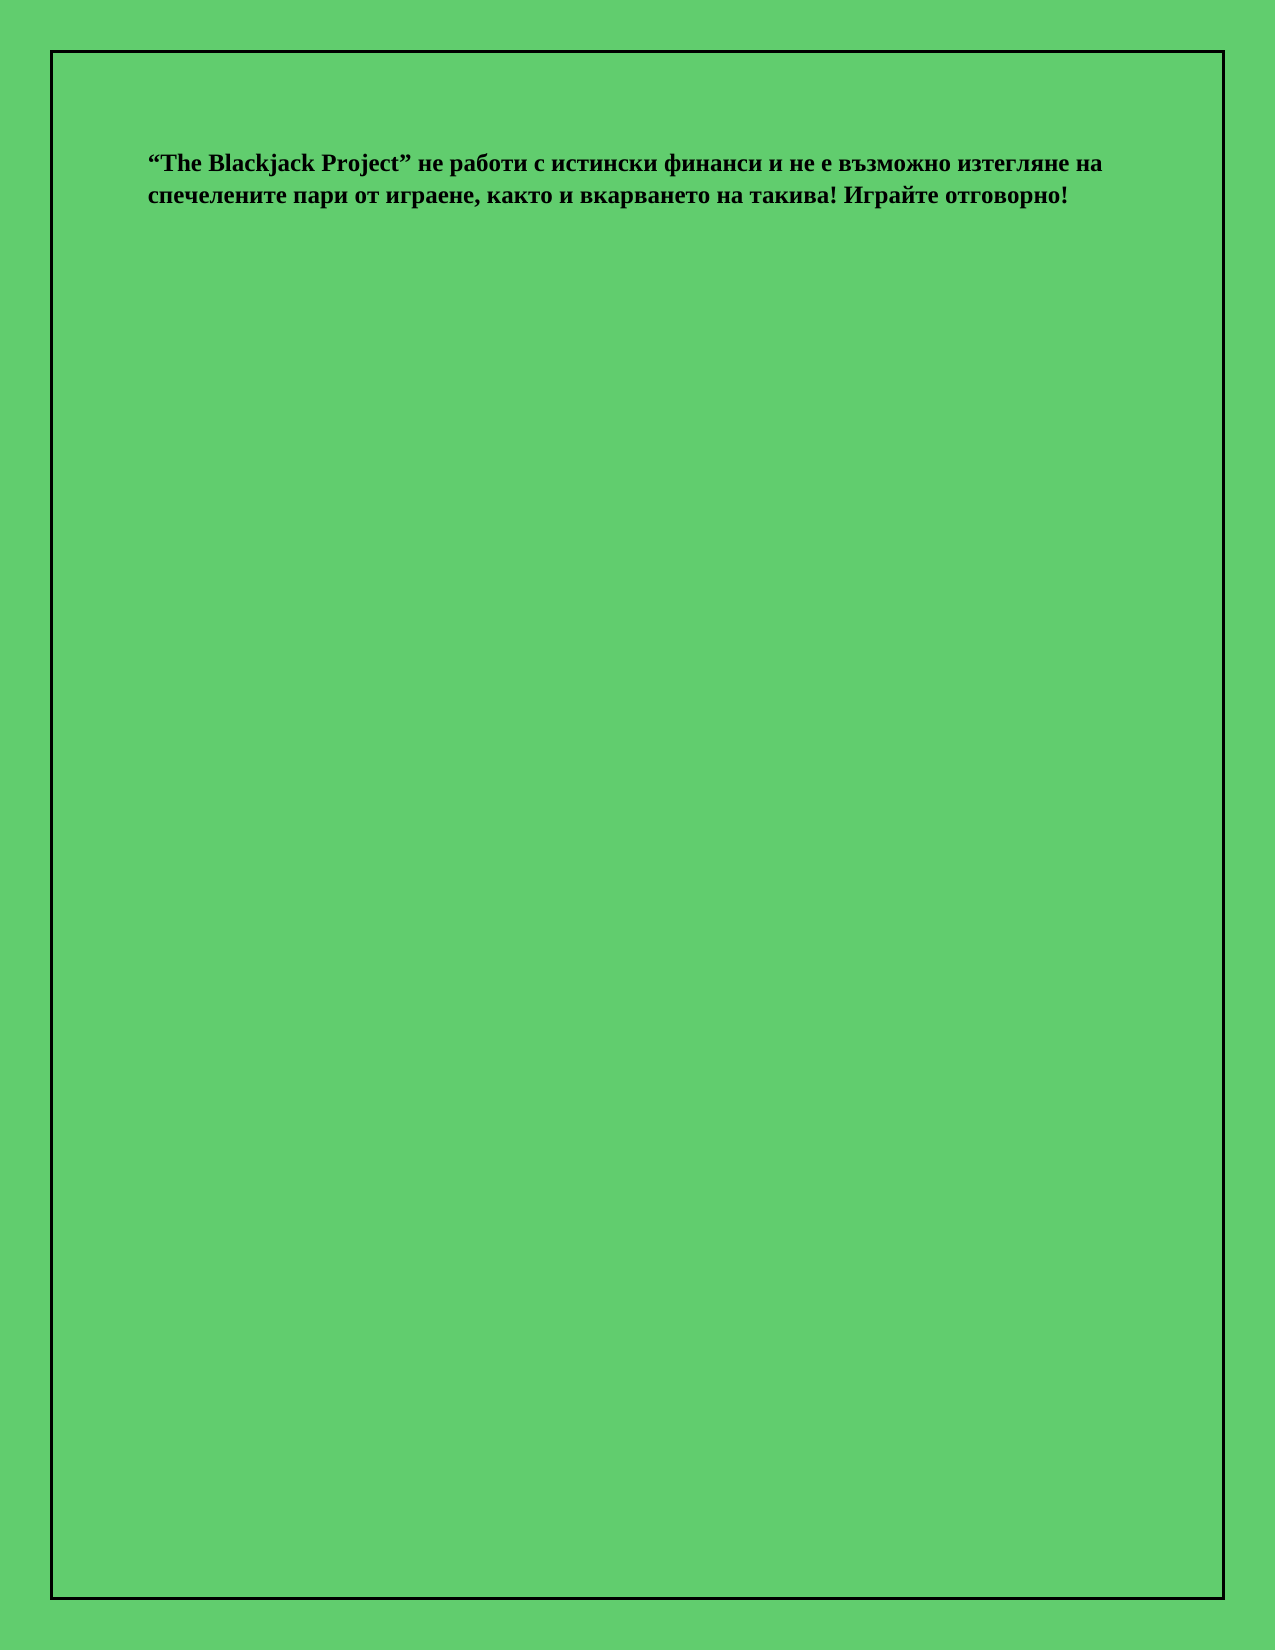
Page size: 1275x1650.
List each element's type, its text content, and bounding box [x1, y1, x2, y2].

text “The Blackjack Project” не работи с истински финанси и не е възможно изтегляне на спечелените пари от играене, както и вкарването на такива! Играйте отговорно! [148, 148, 1127, 209]
